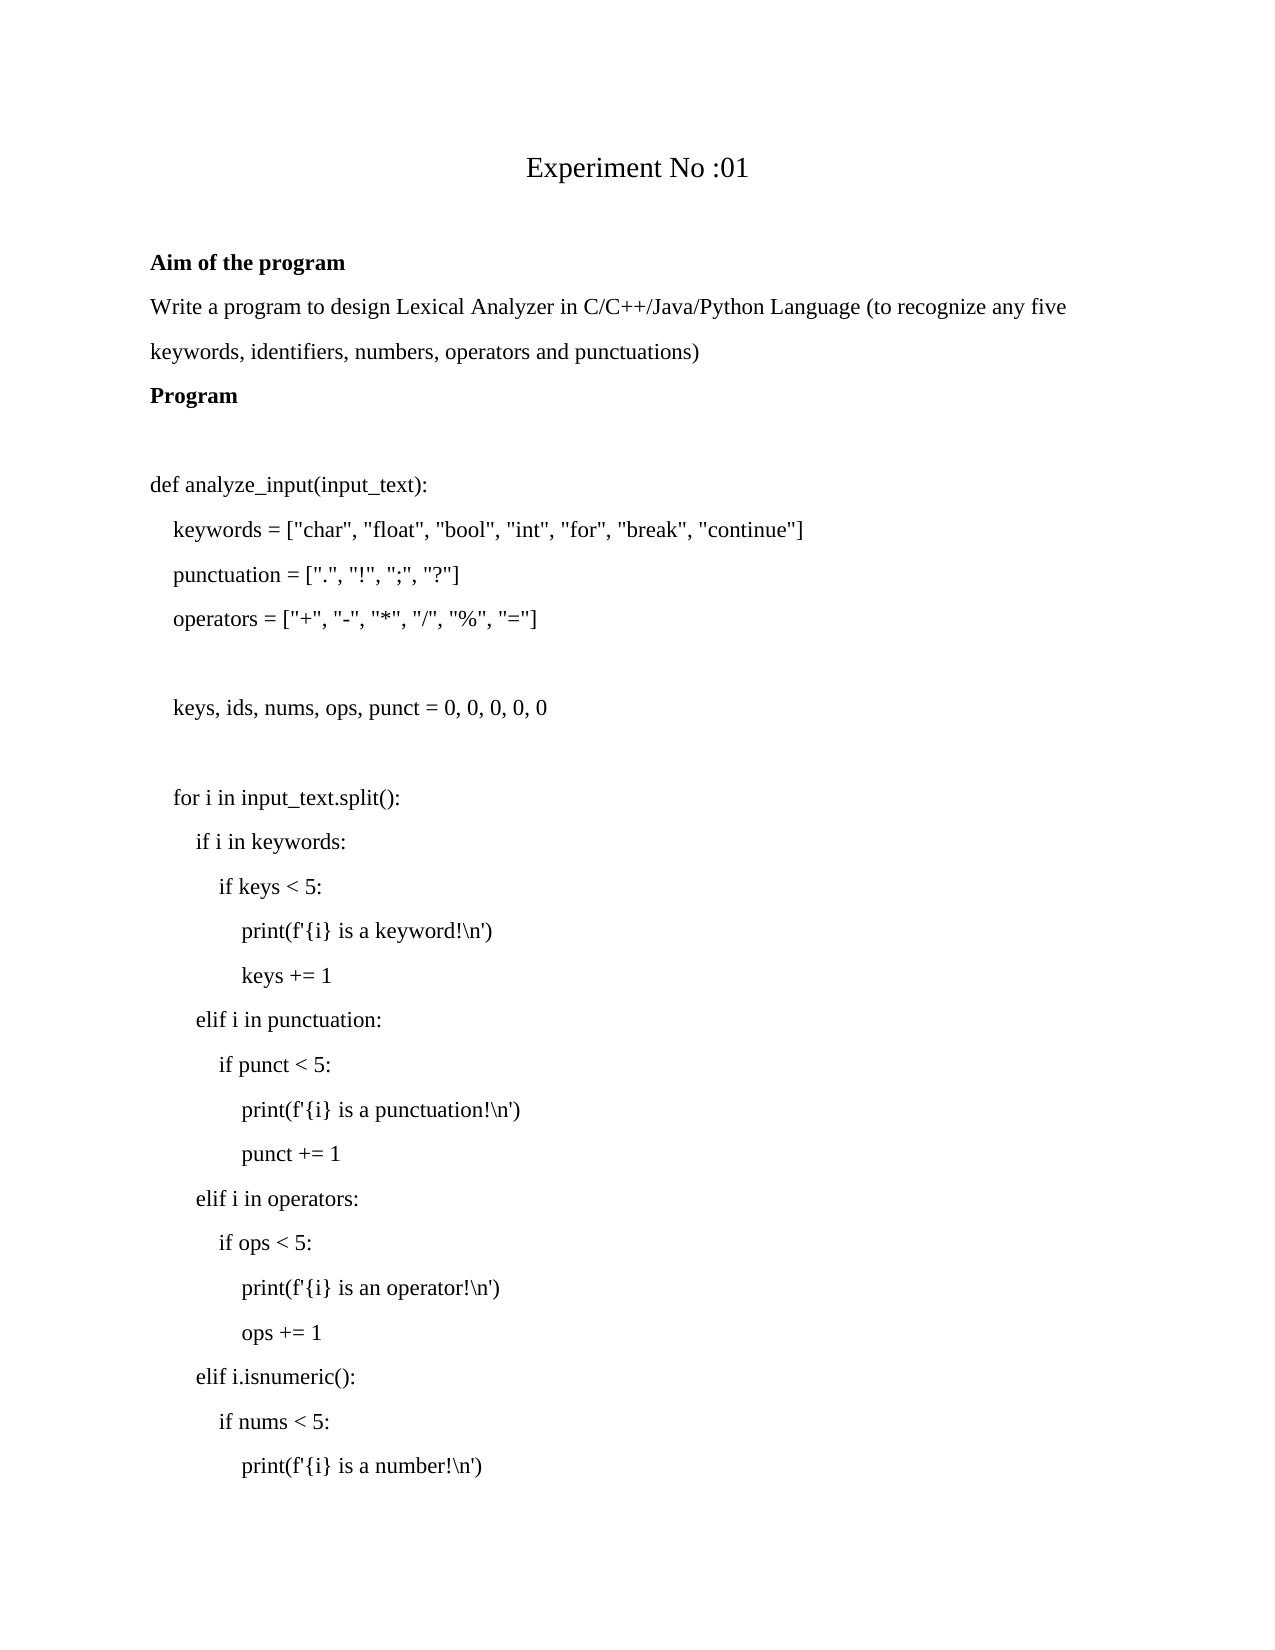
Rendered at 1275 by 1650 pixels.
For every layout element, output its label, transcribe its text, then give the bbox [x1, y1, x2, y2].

text ops += 1 [150, 1319, 1125, 1345]
text elif i in operators: [150, 1185, 1125, 1211]
text keywords, identifiers, numbers, operators and punctuations) [150, 338, 1125, 364]
text for i in input_text.split(): [150, 784, 1125, 810]
text operators = ["+", "-", "*", "/", "%", "="] [150, 605, 1125, 632]
text Experiment No :01 [150, 150, 1125, 183]
text if ops < 5: [150, 1229, 1125, 1256]
text print(f'{i} is a keyword!\n') [150, 917, 1125, 944]
text def analyze_input(input_text): [150, 472, 1125, 498]
text punctuation = [".", "!", ";", "?"] [150, 561, 1125, 587]
text elif i.isnumeric(): [150, 1363, 1125, 1389]
text if i in keywords: [150, 828, 1125, 854]
text print(f'{i} is an operator!\n') [150, 1274, 1125, 1300]
text print(f'{i} is a number!\n') [150, 1452, 1125, 1479]
text elif i in punctuation: [150, 1007, 1125, 1033]
text Aim of the program [150, 249, 1125, 275]
text keys += 1 [150, 962, 1125, 988]
text if punct < 5: [150, 1051, 1125, 1077]
text if nums < 5: [150, 1408, 1125, 1434]
text print(f'{i} is a punctuation!\n') [150, 1096, 1125, 1122]
text keys, ids, nums, ops, punct = 0, 0, 0, 0, 0 [150, 694, 1125, 721]
text if keys < 5: [150, 873, 1125, 899]
text Write a program to design Lexical Analyzer in C/C++/Java/Python Language (to recognize any five [150, 293, 1125, 319]
text keywords = ["char", "float", "bool", "int", "for", "break", "continue"] [150, 516, 1125, 542]
text punct += 1 [150, 1140, 1125, 1167]
text Program [150, 382, 1125, 409]
